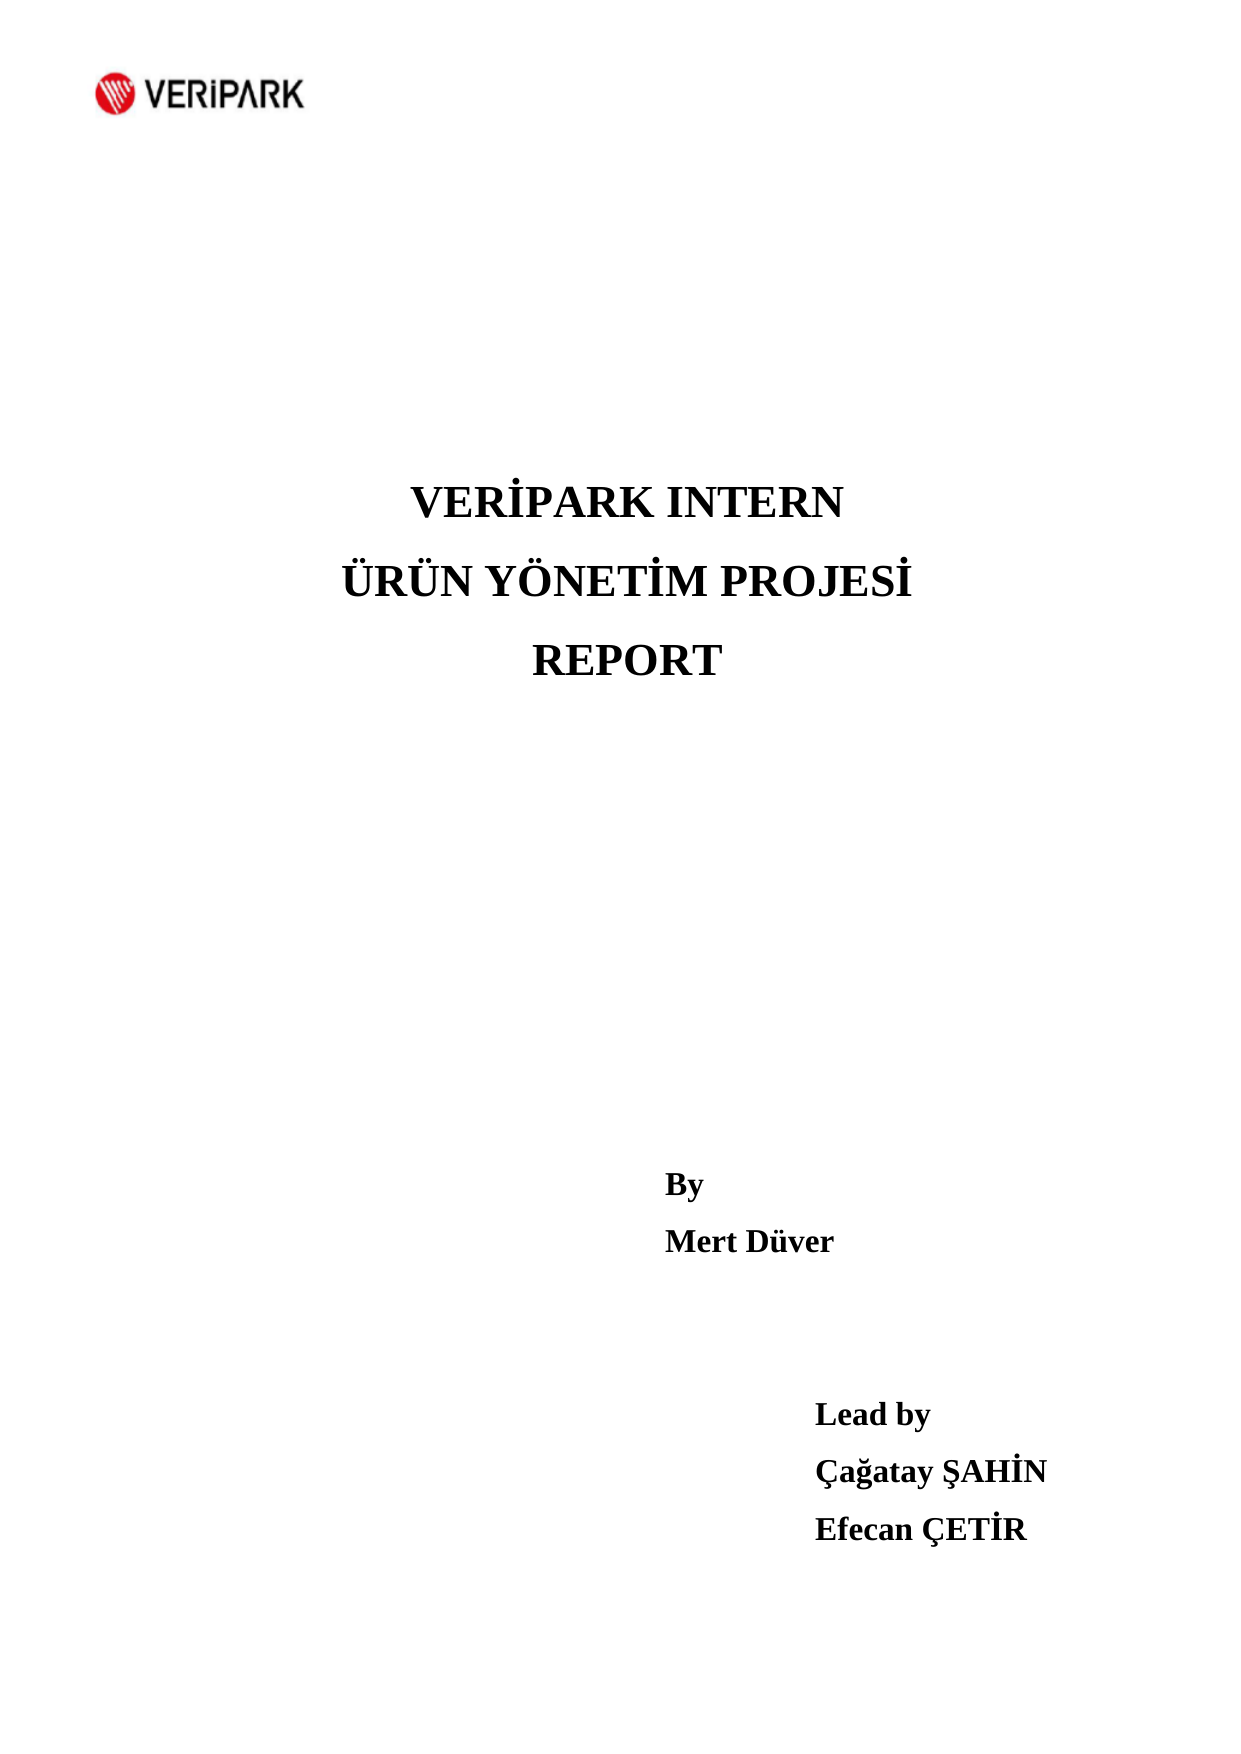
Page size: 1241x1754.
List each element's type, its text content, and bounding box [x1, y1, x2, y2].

text Mert Düver Lead by Çağatay ŞAHİN Efecan ÇETİR [665, 1222, 1092, 1548]
picture [2, 4, 395, 212]
text ÜRÜN YÖNETİM PROJESİ [162, 553, 1092, 606]
text VERİPARK INTERN [162, 474, 1092, 527]
text By [665, 1164, 1092, 1203]
text REPORT [162, 632, 1092, 685]
